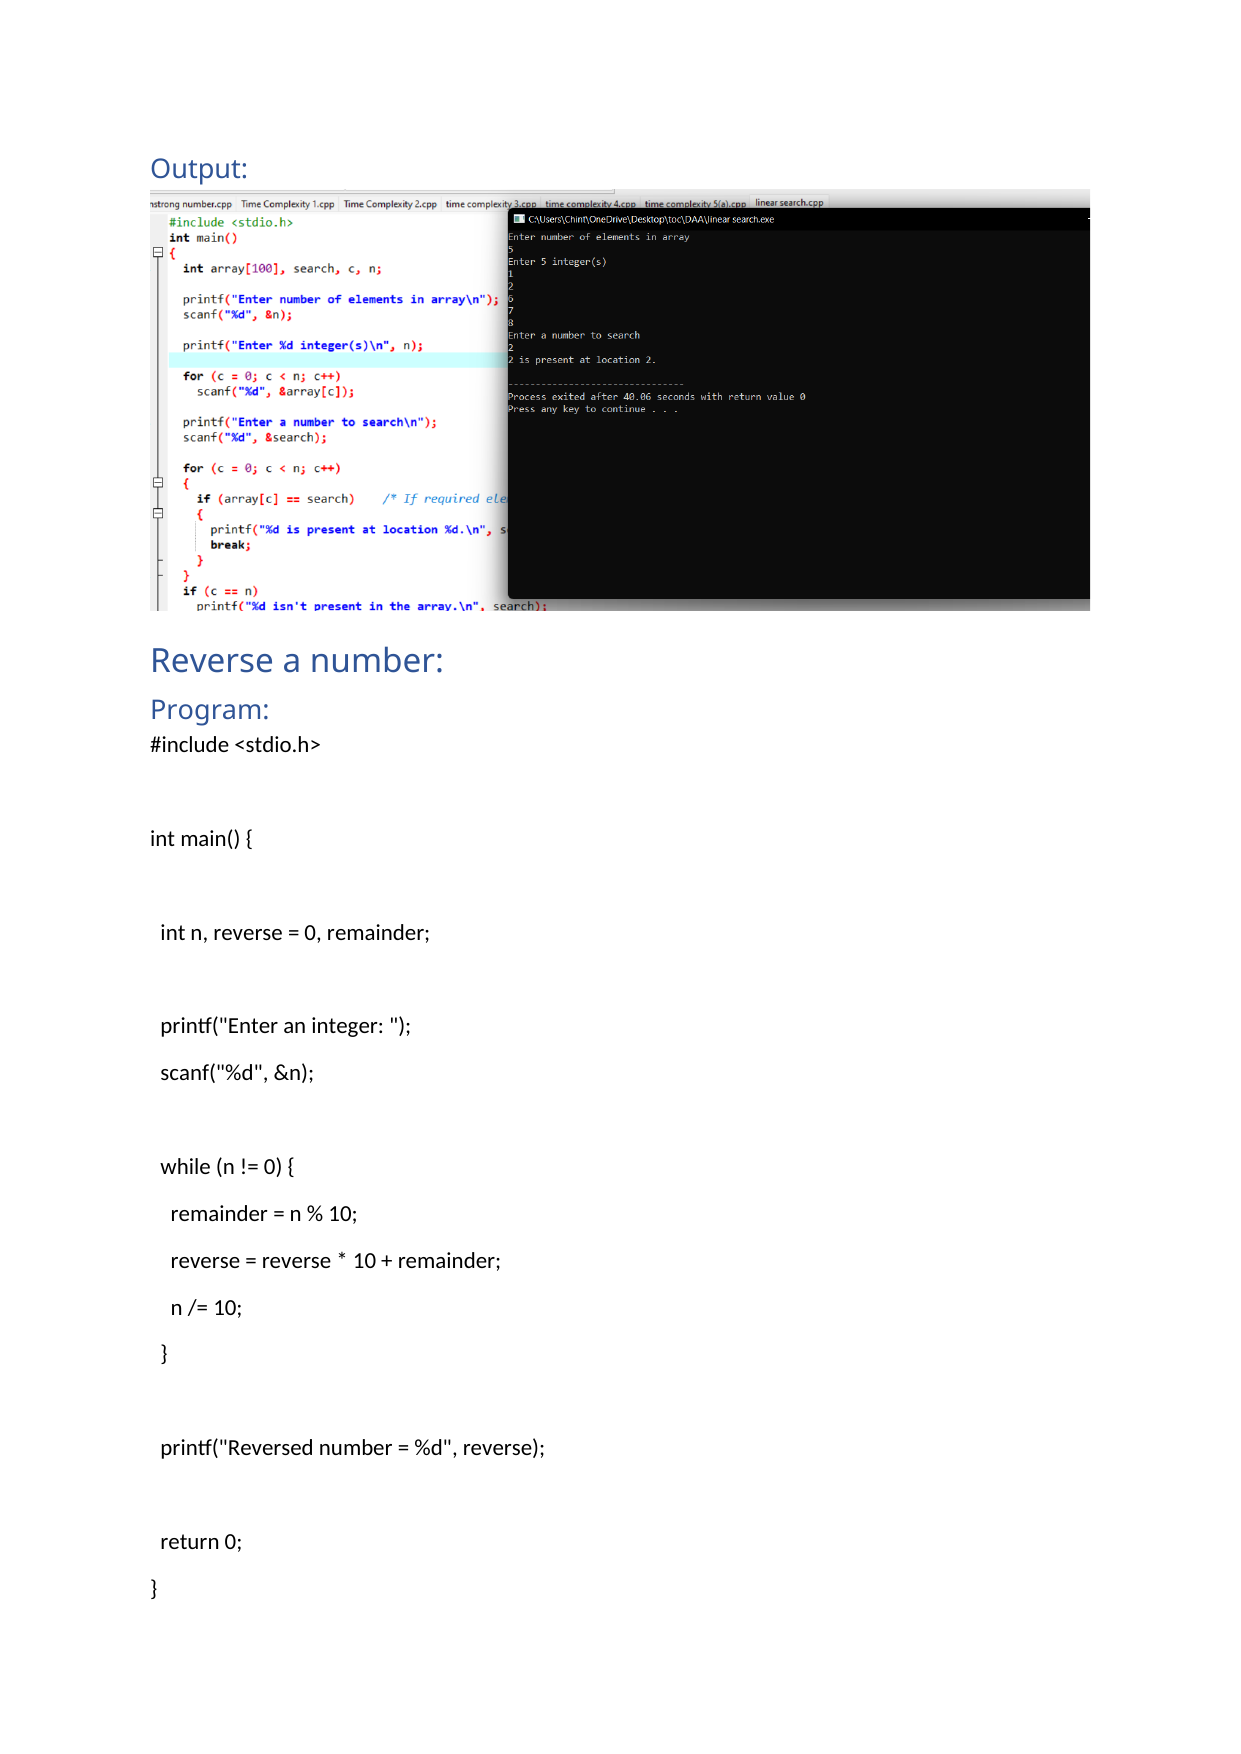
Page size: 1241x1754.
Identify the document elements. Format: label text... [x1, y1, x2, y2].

subtitle Program: [150, 690, 1090, 727]
text reverse = reverse * 10 + remainder; [150, 1246, 1090, 1274]
text printf("Enter an integer: "); [150, 1011, 1090, 1039]
picture [150, 189, 1091, 611]
text } [150, 1339, 1090, 1368]
text int n, reverse = 0, remainder; [150, 918, 1090, 946]
text remainder = n % 10; [150, 1199, 1090, 1227]
text return 0; [150, 1527, 1090, 1555]
text while (n != 0) { [150, 1152, 1090, 1180]
text n /= 10; [150, 1293, 1090, 1321]
text #include <stdio.h> [150, 730, 1090, 758]
text } [150, 1574, 1090, 1602]
text int main() { [150, 824, 1090, 852]
text scanf("%d", &n); [150, 1058, 1090, 1086]
subtitle Output: [150, 150, 1090, 187]
subtitle Reverse a number: [150, 637, 1090, 683]
text printf("Reversed number = %d", reverse); [150, 1433, 1090, 1461]
